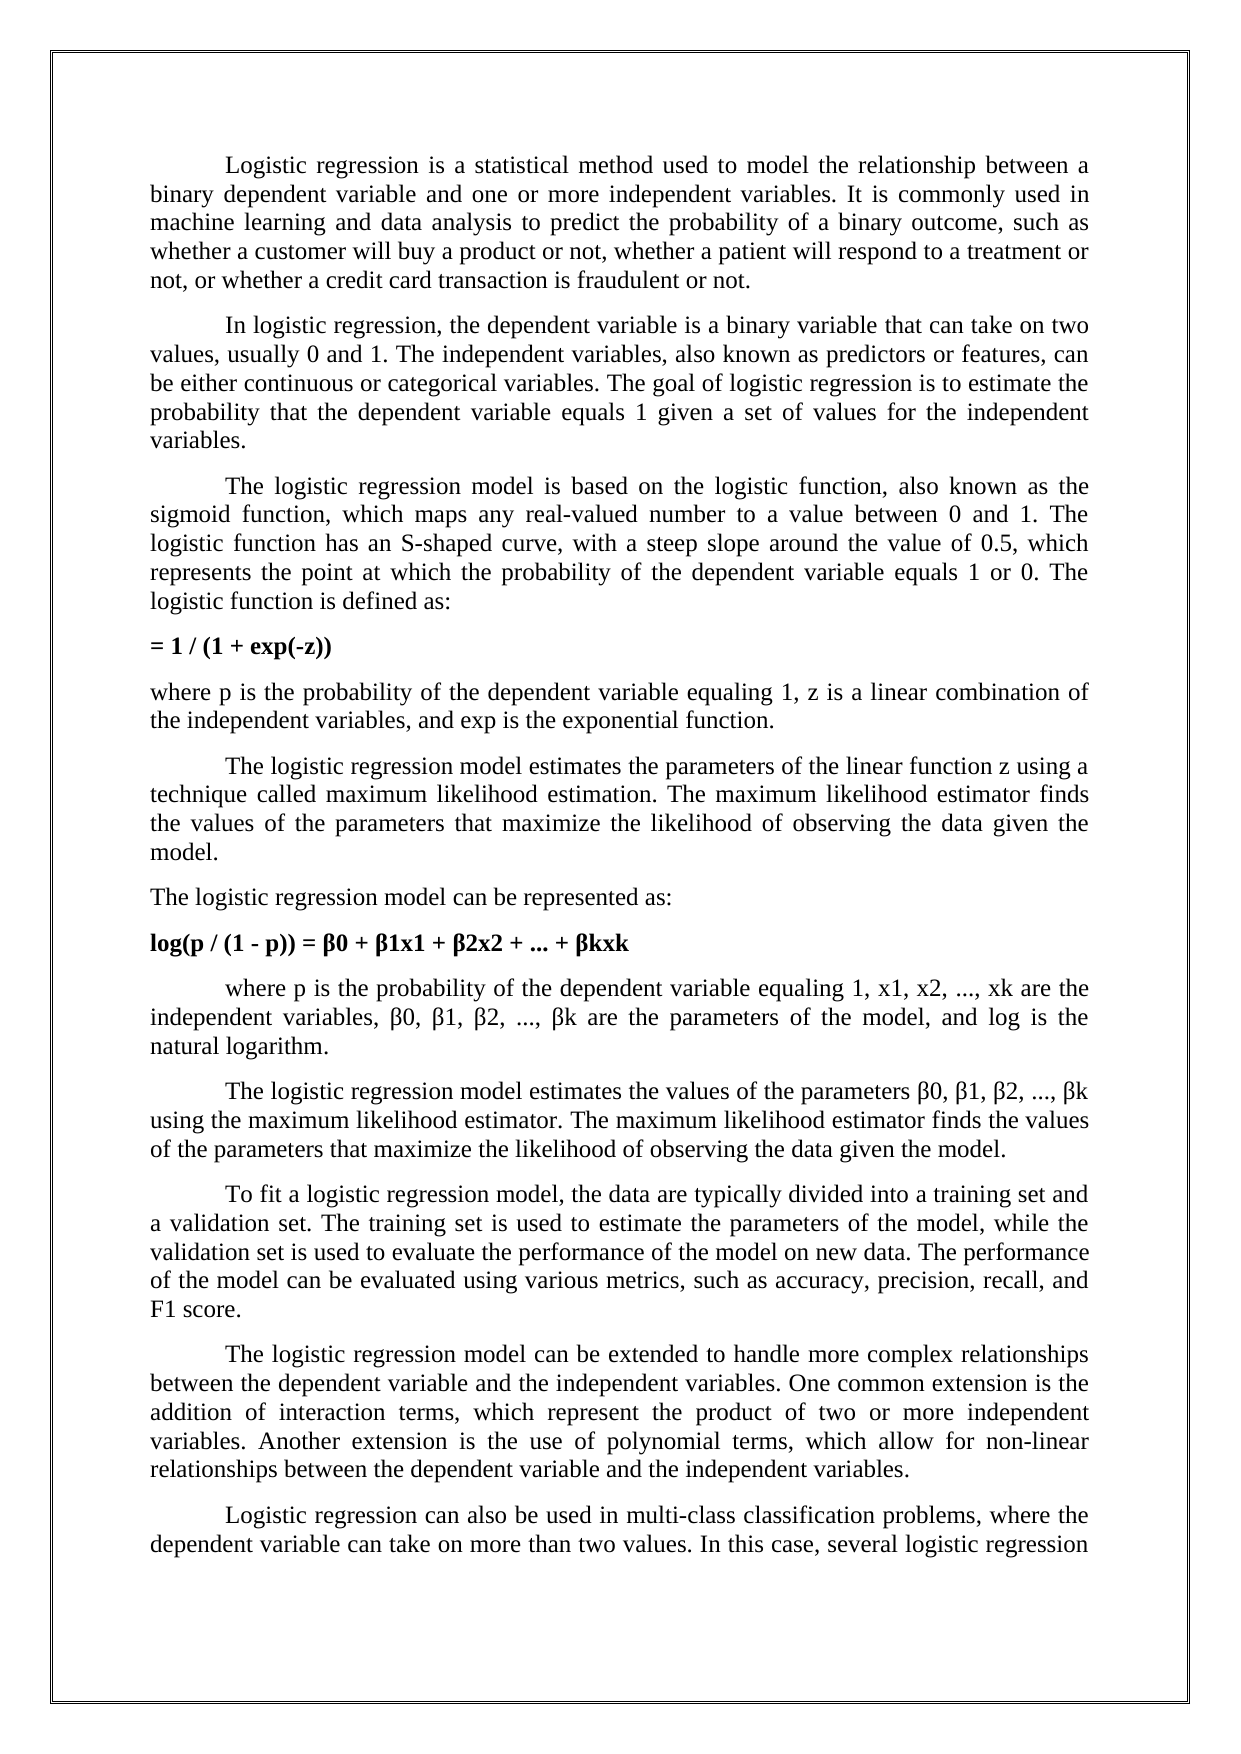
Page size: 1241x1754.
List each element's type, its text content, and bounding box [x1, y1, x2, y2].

text = 1 / (1 + exp(-z)) [150, 631, 1090, 660]
text log(p / (1 - p)) = β0 + β1x1 + β2x2 + ... + βkxk [150, 928, 1090, 957]
text To fit a logistic regression model, the data are typically divided into a training set and a validation set. The training set is used to estimate the parameters of the model, while the validation set is used to evaluate the performance of the model on new data. The performance of the model can be evaluated using various metrics, such as accuracy, precision, recall, and F1 score. [150, 1179, 1090, 1323]
text where p is the probability of the dependent variable equaling 1, x1, x2, ..., xk are the independent variables, β0, β1, β2, ..., βk are the parameters of the model, and log is the natural logarithm. [150, 973, 1090, 1059]
text Logistic regression is a statistical method used to model the relationship between a binary dependent variable and one or more independent variables. It is commonly used in machine learning and data analysis to predict the probability of a binary outcome, such as whether a customer will buy a product or not, whether a patient will respond to a treatment or not, or whether a credit card transaction is fraudulent or not. [150, 150, 1090, 294]
text The logistic regression model is based on the logistic function, also known as the sigmoid function, which maps any real-valued number to a value between 0 and 1. The logistic function has an S-shaped curve, with a steep slope around the value of 0.5, which represents the point at which the probability of the dependent variable equals 1 or 0. The logistic function is defined as: [150, 471, 1090, 614]
text The logistic regression model estimates the parameters of the linear function z using a technique called maximum likelihood estimation. The maximum likelihood estimator finds the values of the parameters that maximize the likelihood of observing the data given the model. [150, 751, 1090, 866]
text where p is the probability of the dependent variable equaling 1, z is a linear combination of the independent variables, and exp is the exponential function. [150, 677, 1090, 734]
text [150, 1500, 1090, 1557]
text The logistic regression model estimates the values of the parameters β0, β1, β2, ..., βk using the maximum likelihood estimator. The maximum likelihood estimator finds the values of the parameters that maximize the likelihood of observing the data given the model. [150, 1076, 1090, 1162]
text In logistic regression, the dependent variable is a binary variable that can take on two values, usually 0 and 1. The independent variables, also known as predictors or features, can be either continuous or categorical variables. The goal of logistic regression is to estimate the probability that the dependent variable equals 1 given a set of values for the independent variables. [150, 310, 1090, 454]
text The logistic regression model can be extended to handle more complex relationships between the dependent variable and the independent variables. One common extension is the addition of interaction terms, which represent the product of two or more independent variables. Another extension is the use of polynomial terms, which allow for non-linear relationships between the dependent variable and the independent variables. [150, 1339, 1090, 1483]
text The logistic regression model can be represented as: [150, 882, 1090, 911]
